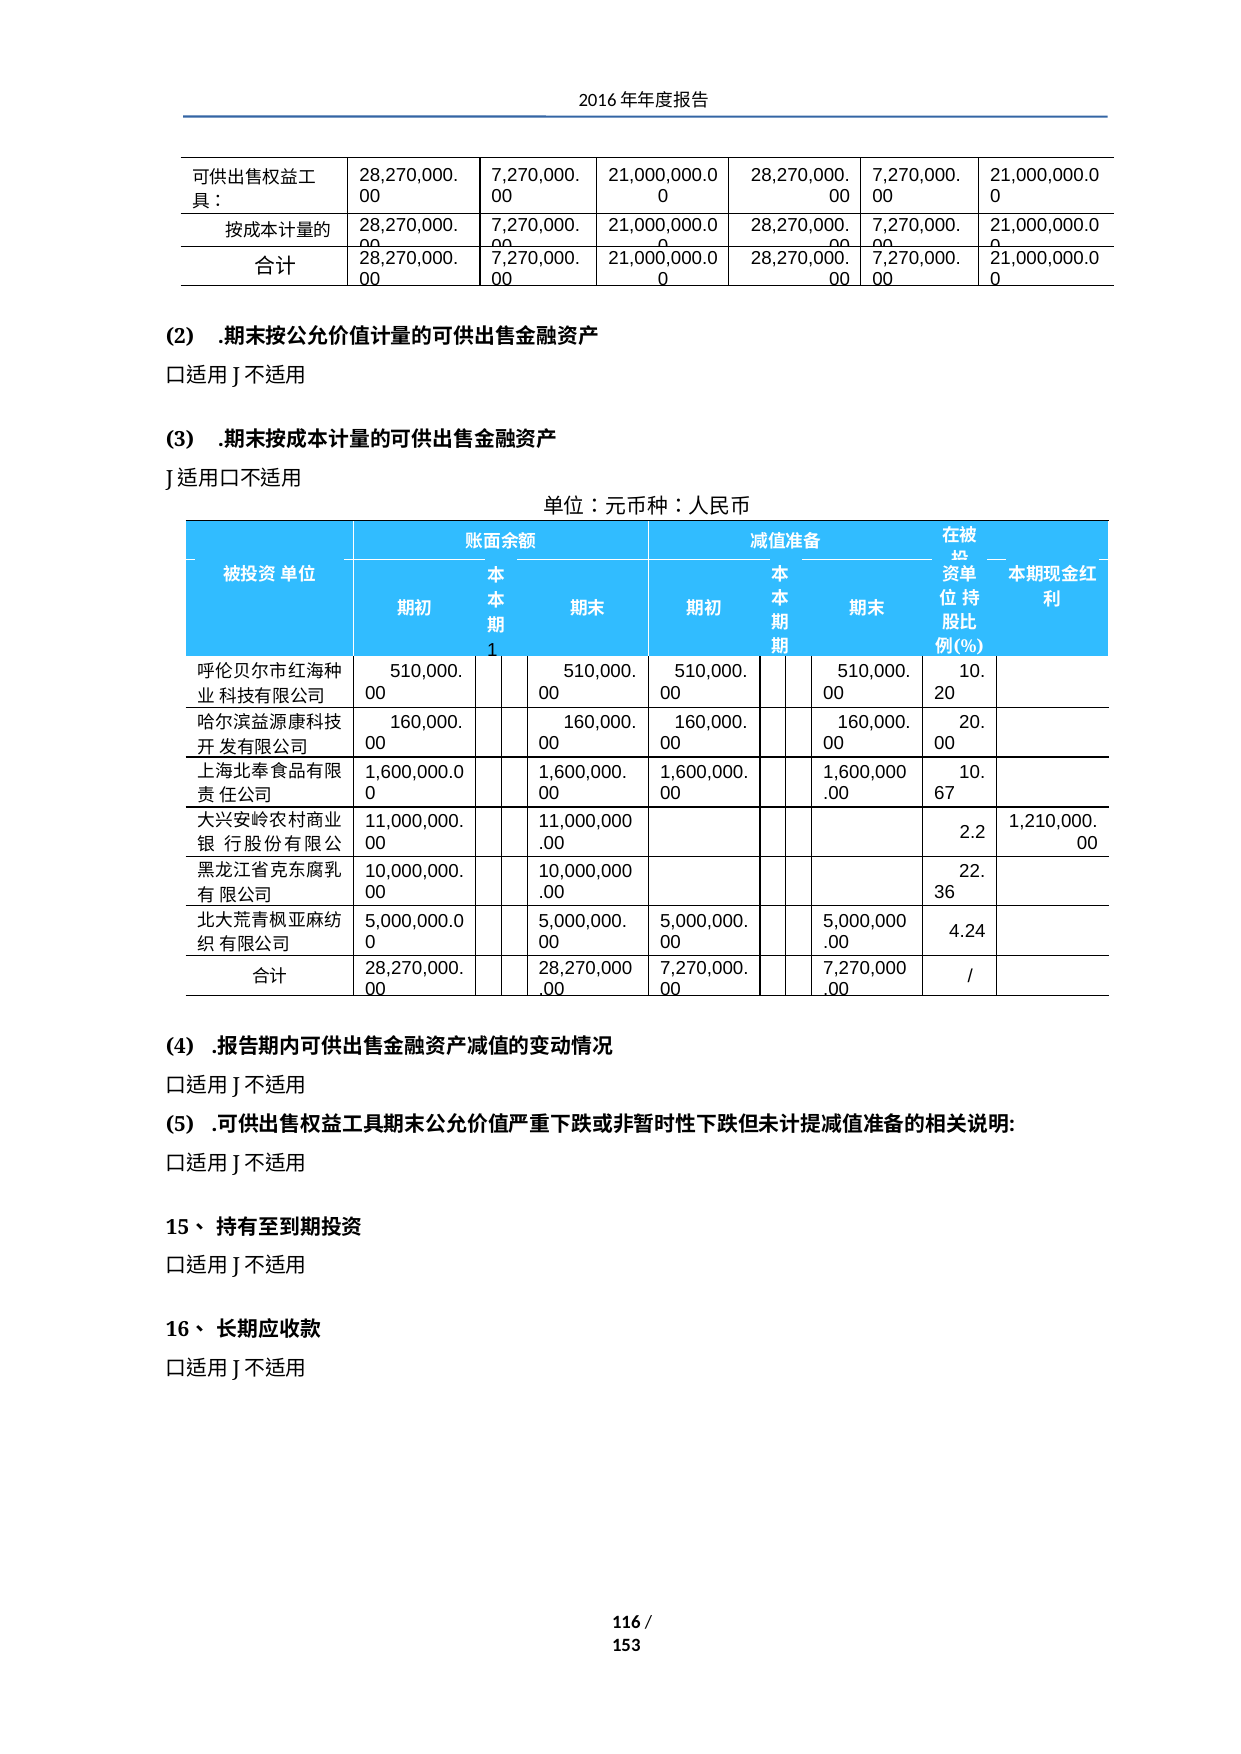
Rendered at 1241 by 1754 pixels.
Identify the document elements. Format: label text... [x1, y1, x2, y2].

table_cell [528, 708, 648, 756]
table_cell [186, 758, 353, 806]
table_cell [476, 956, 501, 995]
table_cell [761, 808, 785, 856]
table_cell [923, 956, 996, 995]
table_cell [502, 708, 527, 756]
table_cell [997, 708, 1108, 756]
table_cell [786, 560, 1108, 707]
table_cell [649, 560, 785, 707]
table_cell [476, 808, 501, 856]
text 口适用J不适用 [143, 1148, 1151, 1176]
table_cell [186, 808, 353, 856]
text J适用口不适用 [143, 463, 1151, 492]
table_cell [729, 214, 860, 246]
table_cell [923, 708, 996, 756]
list .期末按成本计量的可供出售金融资产 [143, 424, 1151, 453]
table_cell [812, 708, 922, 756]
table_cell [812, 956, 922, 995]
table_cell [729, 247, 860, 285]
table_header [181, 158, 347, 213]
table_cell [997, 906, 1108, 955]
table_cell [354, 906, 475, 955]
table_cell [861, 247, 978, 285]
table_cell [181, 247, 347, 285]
list .报告期内可供出售金融资产减值的变动情况 [143, 1031, 1151, 1060]
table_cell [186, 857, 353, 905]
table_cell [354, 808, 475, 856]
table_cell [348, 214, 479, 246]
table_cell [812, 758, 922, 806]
text 15、 持有至到期投资 [143, 1212, 1151, 1240]
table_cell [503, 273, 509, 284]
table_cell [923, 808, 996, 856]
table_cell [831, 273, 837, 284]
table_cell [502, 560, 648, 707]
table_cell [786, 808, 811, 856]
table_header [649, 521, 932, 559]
text 口适用J不适用 [143, 360, 1151, 389]
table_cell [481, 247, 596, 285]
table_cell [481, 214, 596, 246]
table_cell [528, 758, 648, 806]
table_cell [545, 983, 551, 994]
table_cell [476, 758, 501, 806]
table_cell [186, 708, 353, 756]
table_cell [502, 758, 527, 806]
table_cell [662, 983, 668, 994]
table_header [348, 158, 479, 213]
text 口适用J不适用 [143, 1353, 1151, 1382]
list .可供出售权益工具期末公允价值严重下跌或非暂时性下跌但未计提减值准备的相关说明: [143, 1109, 1151, 1137]
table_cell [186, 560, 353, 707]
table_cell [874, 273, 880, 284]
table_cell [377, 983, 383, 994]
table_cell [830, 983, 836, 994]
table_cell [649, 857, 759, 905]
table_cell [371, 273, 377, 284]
text 单位：元币种：人民币 [143, 492, 1151, 520]
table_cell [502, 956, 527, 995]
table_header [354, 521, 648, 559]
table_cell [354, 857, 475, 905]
text 16、 长期应收款 [143, 1314, 1151, 1343]
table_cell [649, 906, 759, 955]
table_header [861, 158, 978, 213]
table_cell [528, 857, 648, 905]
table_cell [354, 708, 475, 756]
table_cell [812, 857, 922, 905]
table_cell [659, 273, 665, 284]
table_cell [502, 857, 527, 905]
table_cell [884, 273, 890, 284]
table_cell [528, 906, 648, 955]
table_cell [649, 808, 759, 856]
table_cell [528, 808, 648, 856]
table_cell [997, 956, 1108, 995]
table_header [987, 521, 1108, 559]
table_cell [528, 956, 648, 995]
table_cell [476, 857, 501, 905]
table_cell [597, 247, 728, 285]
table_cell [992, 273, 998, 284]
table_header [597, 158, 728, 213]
text 口适用J不适用 [143, 1070, 1151, 1099]
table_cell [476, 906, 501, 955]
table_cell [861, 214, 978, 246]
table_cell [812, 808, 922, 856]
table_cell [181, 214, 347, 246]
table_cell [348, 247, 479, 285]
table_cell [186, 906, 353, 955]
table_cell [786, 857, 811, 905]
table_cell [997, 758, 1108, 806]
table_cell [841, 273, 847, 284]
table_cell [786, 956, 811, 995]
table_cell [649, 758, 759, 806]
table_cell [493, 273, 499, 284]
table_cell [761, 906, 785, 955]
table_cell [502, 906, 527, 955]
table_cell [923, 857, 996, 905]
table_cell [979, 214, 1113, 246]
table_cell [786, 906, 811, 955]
text 口适用J不适用 [143, 1251, 1151, 1279]
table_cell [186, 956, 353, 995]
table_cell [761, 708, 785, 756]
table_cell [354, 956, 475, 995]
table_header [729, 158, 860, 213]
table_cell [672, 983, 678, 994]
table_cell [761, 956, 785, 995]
list .期末按公允价值计量的可供出售金融资产 [143, 322, 1151, 350]
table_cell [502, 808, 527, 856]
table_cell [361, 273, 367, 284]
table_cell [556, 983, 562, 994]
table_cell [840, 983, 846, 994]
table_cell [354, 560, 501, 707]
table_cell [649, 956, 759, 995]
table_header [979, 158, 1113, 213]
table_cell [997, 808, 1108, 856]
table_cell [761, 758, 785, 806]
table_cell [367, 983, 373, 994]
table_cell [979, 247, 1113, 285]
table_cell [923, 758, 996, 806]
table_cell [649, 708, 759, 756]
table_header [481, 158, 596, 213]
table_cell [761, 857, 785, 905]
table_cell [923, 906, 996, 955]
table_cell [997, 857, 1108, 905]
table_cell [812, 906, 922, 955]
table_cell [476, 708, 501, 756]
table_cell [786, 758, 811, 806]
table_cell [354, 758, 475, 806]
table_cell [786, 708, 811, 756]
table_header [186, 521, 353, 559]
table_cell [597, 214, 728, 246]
